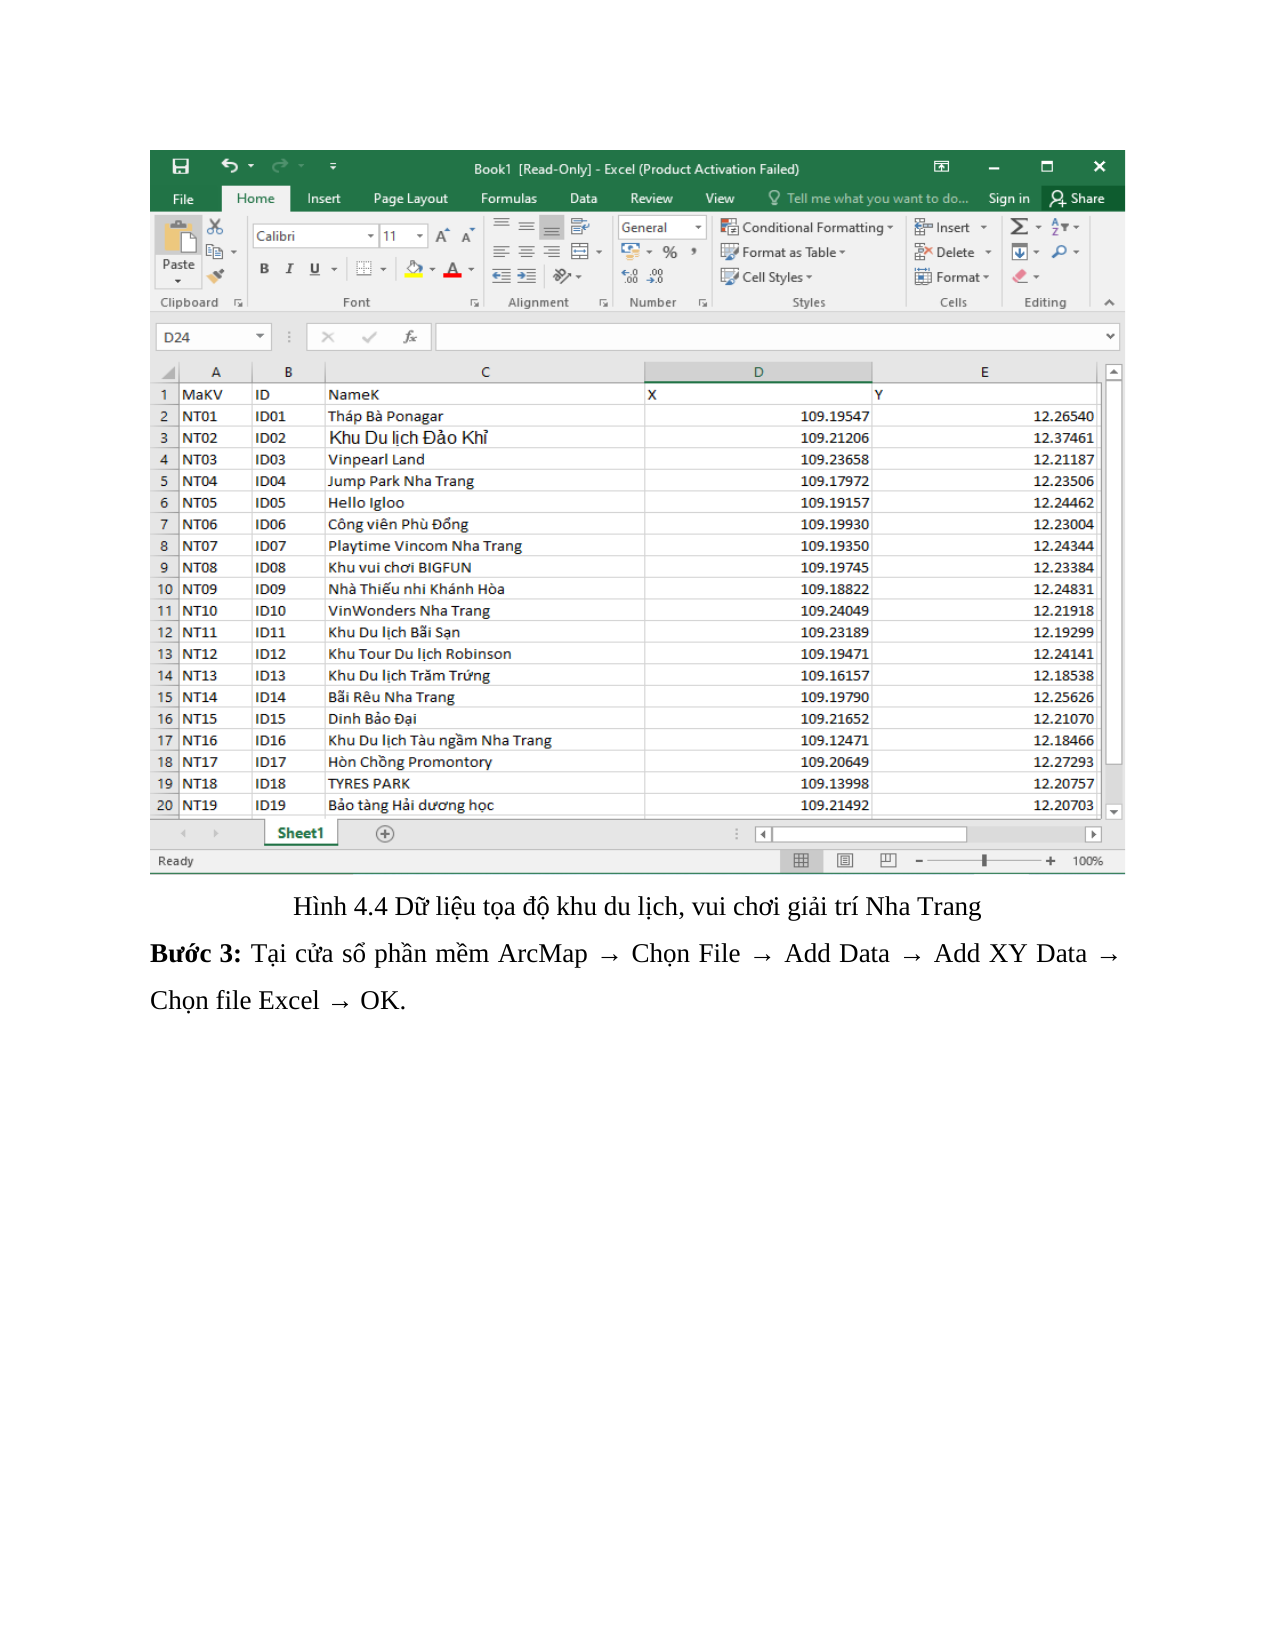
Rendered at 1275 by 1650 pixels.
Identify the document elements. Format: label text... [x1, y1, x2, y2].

picture [150, 150, 1125, 875]
text Hình 4.4 Dữ liệu tọa độ khu du lịch, vui chơi giải trí Nha Trang [150, 891, 1125, 922]
text Bước 3: Tại cửa sổ phần mềm ArcMap → Chọn File → Add Data → Add XY Data → Chọn file Excel → OK. [150, 937, 1125, 1015]
